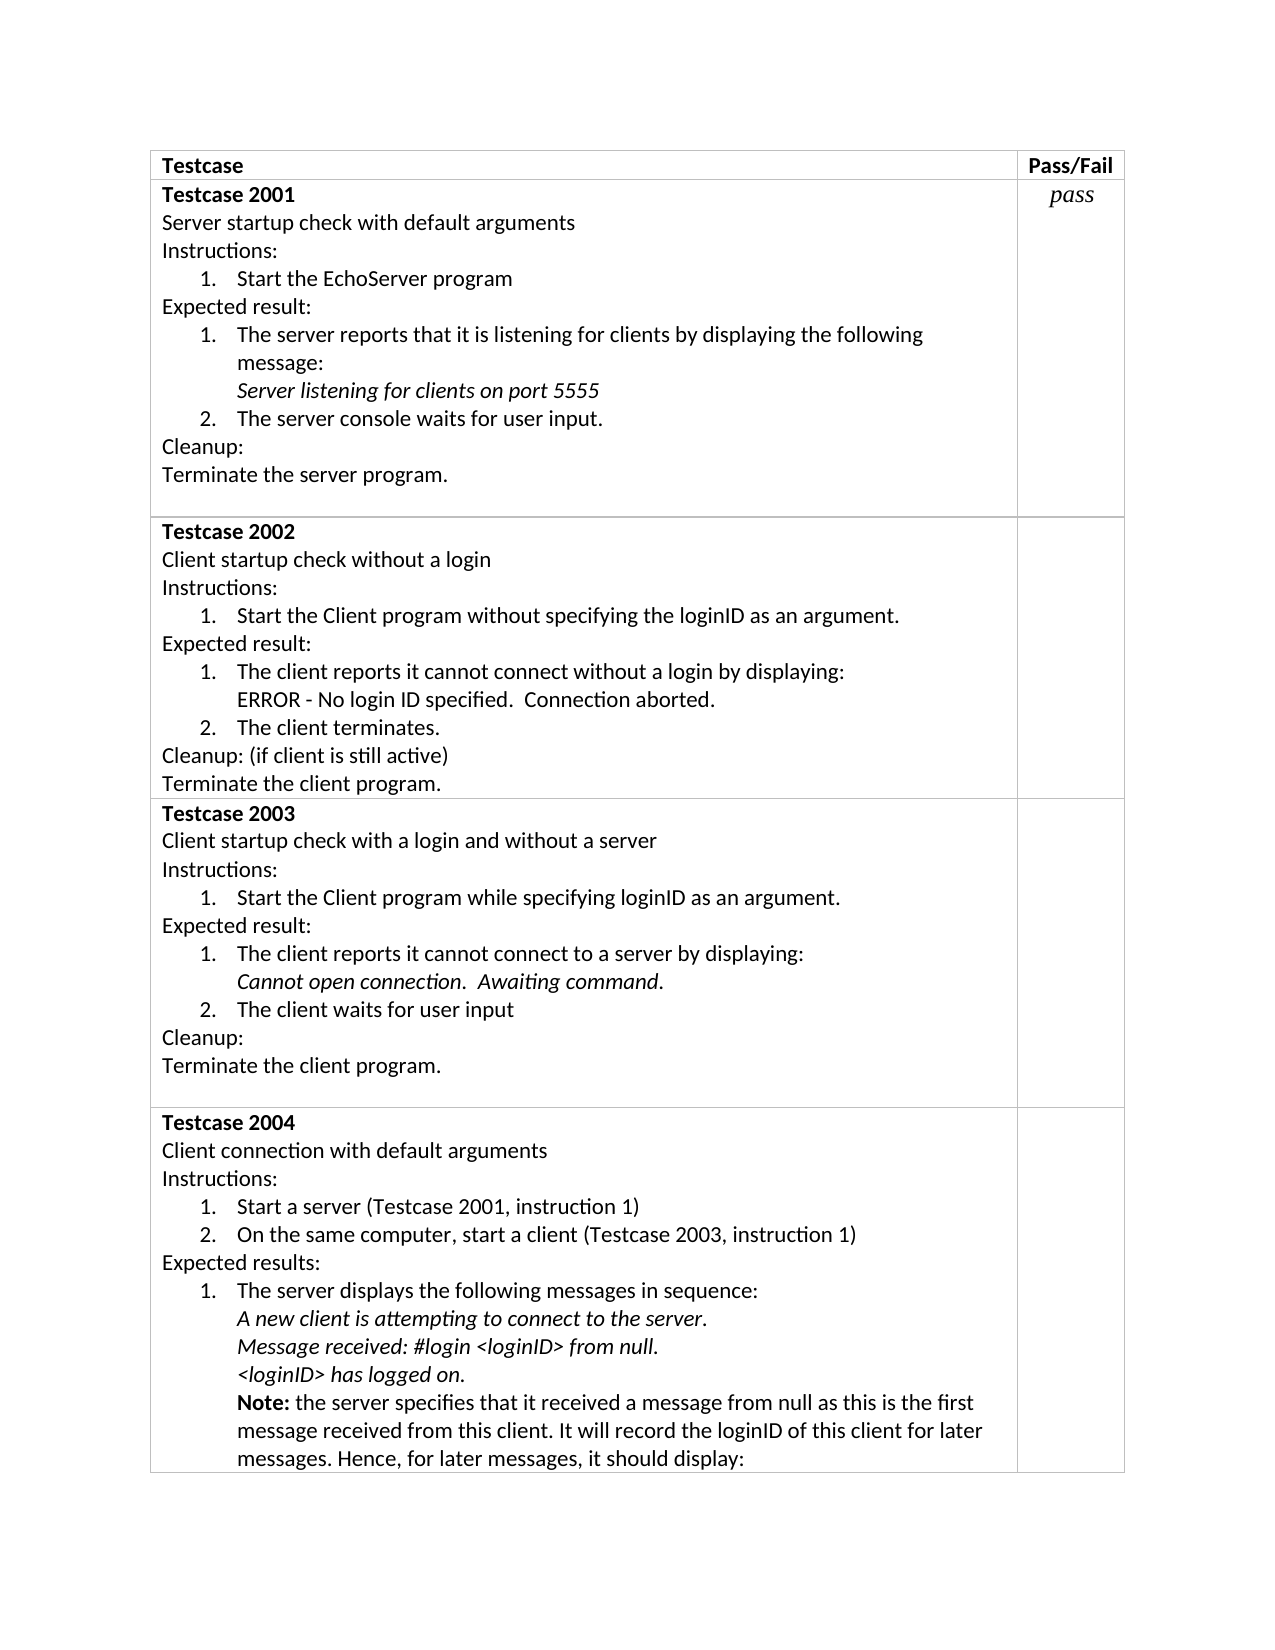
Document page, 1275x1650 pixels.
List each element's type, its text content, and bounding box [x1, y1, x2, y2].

table_cell Testcase 2002 Client startup check without a login Instructions: Start the Client program without specifying the loginID as an argument. Expected result: The client reports it cannot connect without a login by displaying: ERROR - No login ID specified. Connection aborted. The client terminates. Cleanup: (if client is still active) Terminate the client program. [151, 518, 1017, 798]
table_cell [1018, 180, 1124, 516]
table_header Testcase [151, 151, 1017, 179]
table_cell [1018, 1108, 1124, 1472]
table_cell Testcase 2001 Server startup check with default arguments Instructions: Start the EchoServer program Expected result: The server reports that it is listening for clients by displaying the following message: Server listening for clients on port 5555 The server console waits for user input. Cleanup: Terminate the server program. [151, 180, 1017, 516]
table_cell [1018, 799, 1124, 1107]
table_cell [151, 1108, 1017, 1472]
table_header Pass/Fail [1018, 151, 1124, 179]
table_cell [1018, 518, 1124, 798]
table_cell Testcase 2003 Client startup check with a login and without a server Instructions: Start the Client program while specifying loginID as an argument. Expected result: The client reports it cannot connect to a server by displaying: Cannot open connection. Awaiting command. The client waits for user input Cleanup: Terminate the client program. [151, 799, 1017, 1107]
